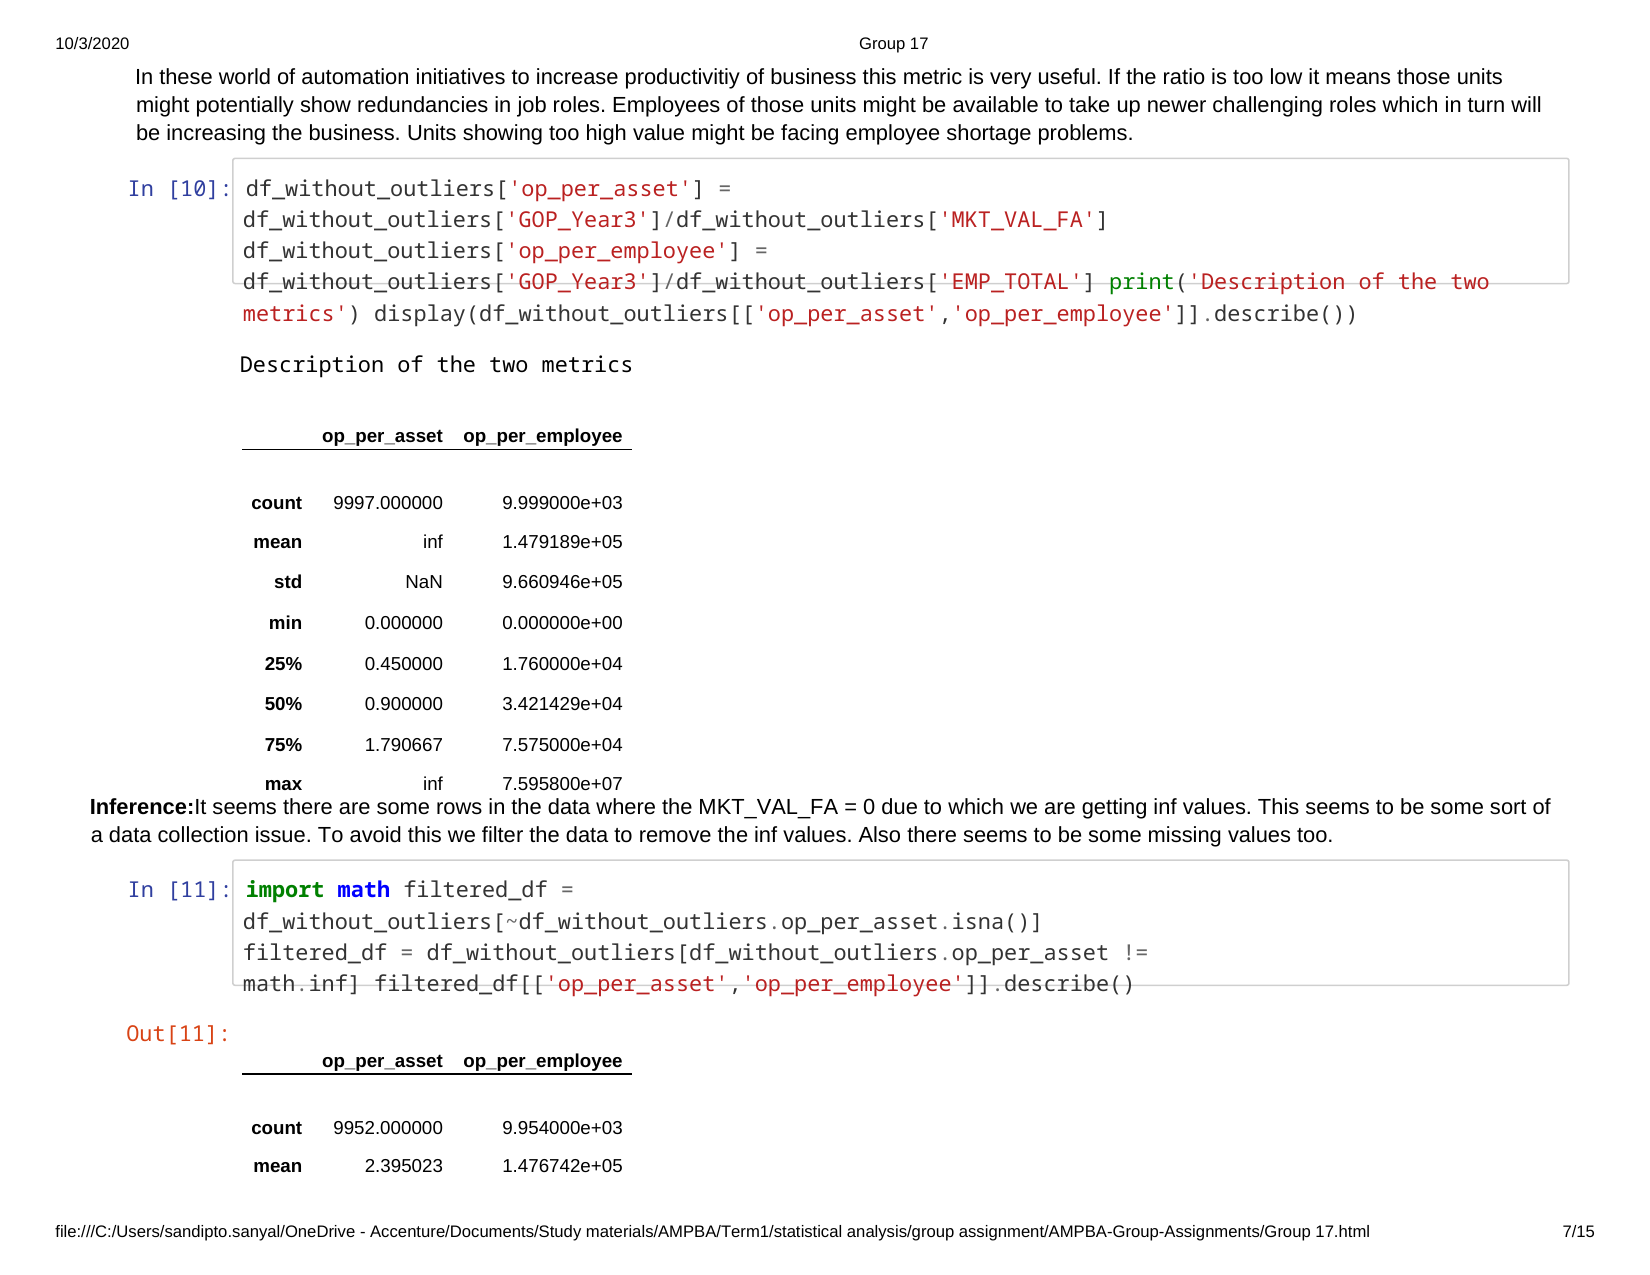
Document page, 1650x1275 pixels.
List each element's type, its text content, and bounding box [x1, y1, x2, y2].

table_cell 7.595800e+07 [463, 765, 622, 794]
table_cell max [251, 765, 322, 794]
table_cell 9.660946e+05 [463, 562, 622, 602]
table_header 9.999000e+03 [463, 492, 622, 521]
text In [10]: df_without_outliers['op_per_asset'] = df_without_outliers['GOP_Year3']/df_without_outliers['MKT_VAL_FA'] df_without_outliers['op_per_employee'] = df_without_outliers['GOP_Year3']/df_without_outliers['EMP_TOTAL'] print('Description of the two metrics') display(df_without_outliers[['op_per_asset','op_per_employee']].describe()) [127, 173, 1555, 327]
table_cell 50% [251, 684, 322, 724]
table_cell 75% [251, 724, 322, 765]
table_cell min [251, 602, 322, 643]
table_cell 7.575000e+04 [463, 724, 622, 765]
table_cell 2.395023 [322, 1146, 463, 1186]
table_cell 1.760000e+04 [463, 643, 622, 683]
text In these world of automation initiatives to increase productivitiy of business this metric is very useful. If the ratio is too low it means those units might potentially show redundancies in job roles. Employees of those units might be available to take up newer challenging roles which in turn will be increasing the business. Units showing too high value might be facing employee shortage problems. [135, 64, 1555, 145]
text op_per_asset op_per_employee [91, 1050, 1555, 1071]
table_cell inf [322, 521, 463, 562]
table_header count [251, 1117, 322, 1146]
table_header 9.954000e+03 [463, 1117, 622, 1146]
table_cell 0.000000 [322, 602, 463, 643]
table_cell NaN [322, 562, 463, 602]
table_header 9997.000000 [322, 492, 463, 521]
table_cell 1.479189e+05 [463, 521, 622, 562]
text Inference:It seems there are some rows in the data where the MKT_VAL_FA = 0 due to which we are getting inf values. This seems to be some sort of a data collection issue. To avoid this we filter the data to remove the inf values. Also there seems to be some missing values too. [89, 794, 1555, 847]
table_cell mean [251, 1146, 322, 1186]
table_cell std [251, 562, 322, 602]
text In [11]: import math filtered_df = df_without_outliers[~df_without_outliers.op_per_asset.isna()] filtered_df = df_without_outliers[df_without_outliers.op_per_asset != math.inf] filtered_df[['op_per_asset','op_per_employee']].describe() [127, 874, 1193, 998]
table_cell 0.900000 [322, 684, 463, 724]
text Description of the two metrics [239, 349, 1555, 378]
table_cell mean [251, 521, 322, 562]
text Out[11]: [126, 1018, 1555, 1047]
table_cell 25% [251, 643, 322, 683]
table_cell inf [322, 765, 463, 794]
table_cell 0.000000e+00 [463, 602, 622, 643]
table_cell 3.421429e+04 [463, 684, 622, 724]
table_header count [251, 492, 322, 521]
table_cell 1.476742e+05 [463, 1146, 622, 1186]
text op_per_asset op_per_employee [91, 425, 1555, 447]
table_header 9952.000000 [322, 1117, 463, 1146]
table_cell 1.790667 [322, 724, 463, 765]
table_cell 0.450000 [322, 643, 463, 683]
